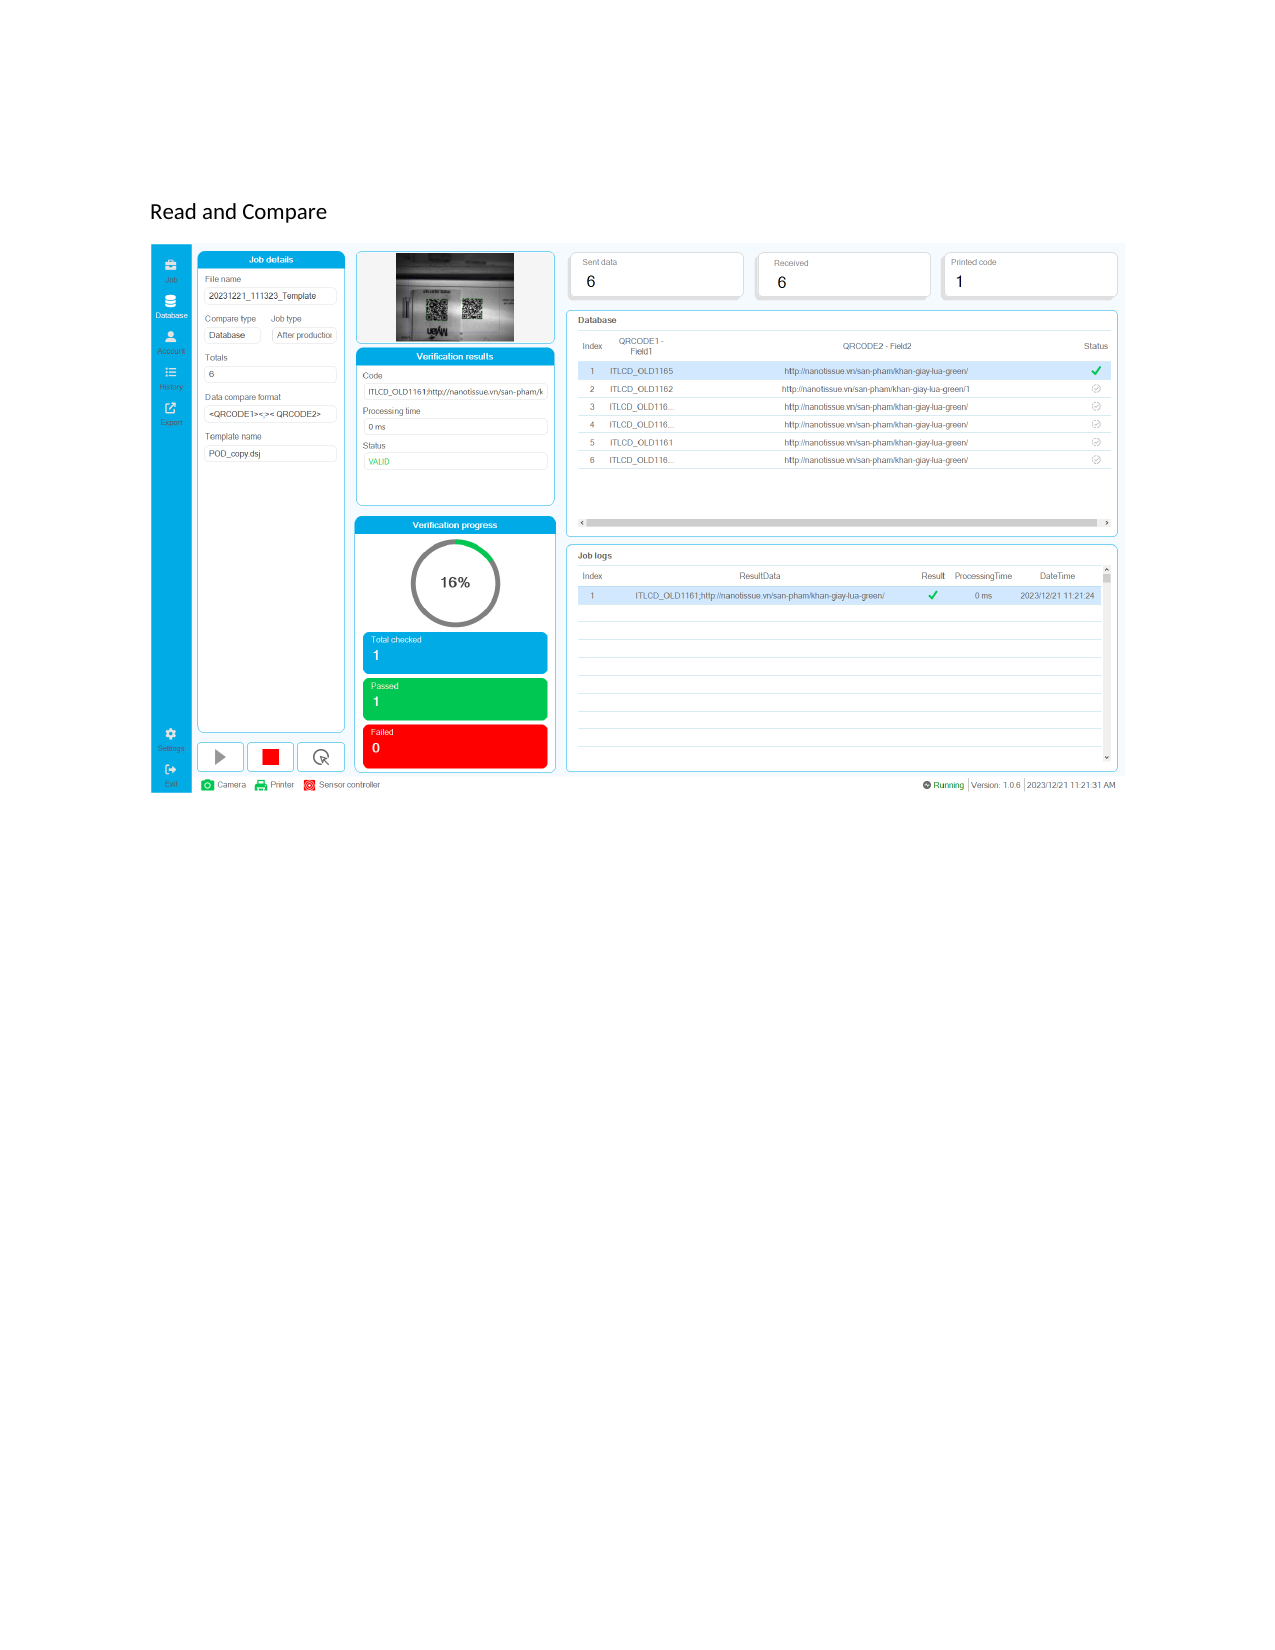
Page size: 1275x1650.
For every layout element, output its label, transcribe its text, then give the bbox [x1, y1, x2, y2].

picture [150, 243, 1125, 793]
picture [166, 260, 176, 269]
picture [167, 731, 172, 739]
text Read and Compare [150, 197, 1125, 225]
picture [166, 295, 175, 307]
